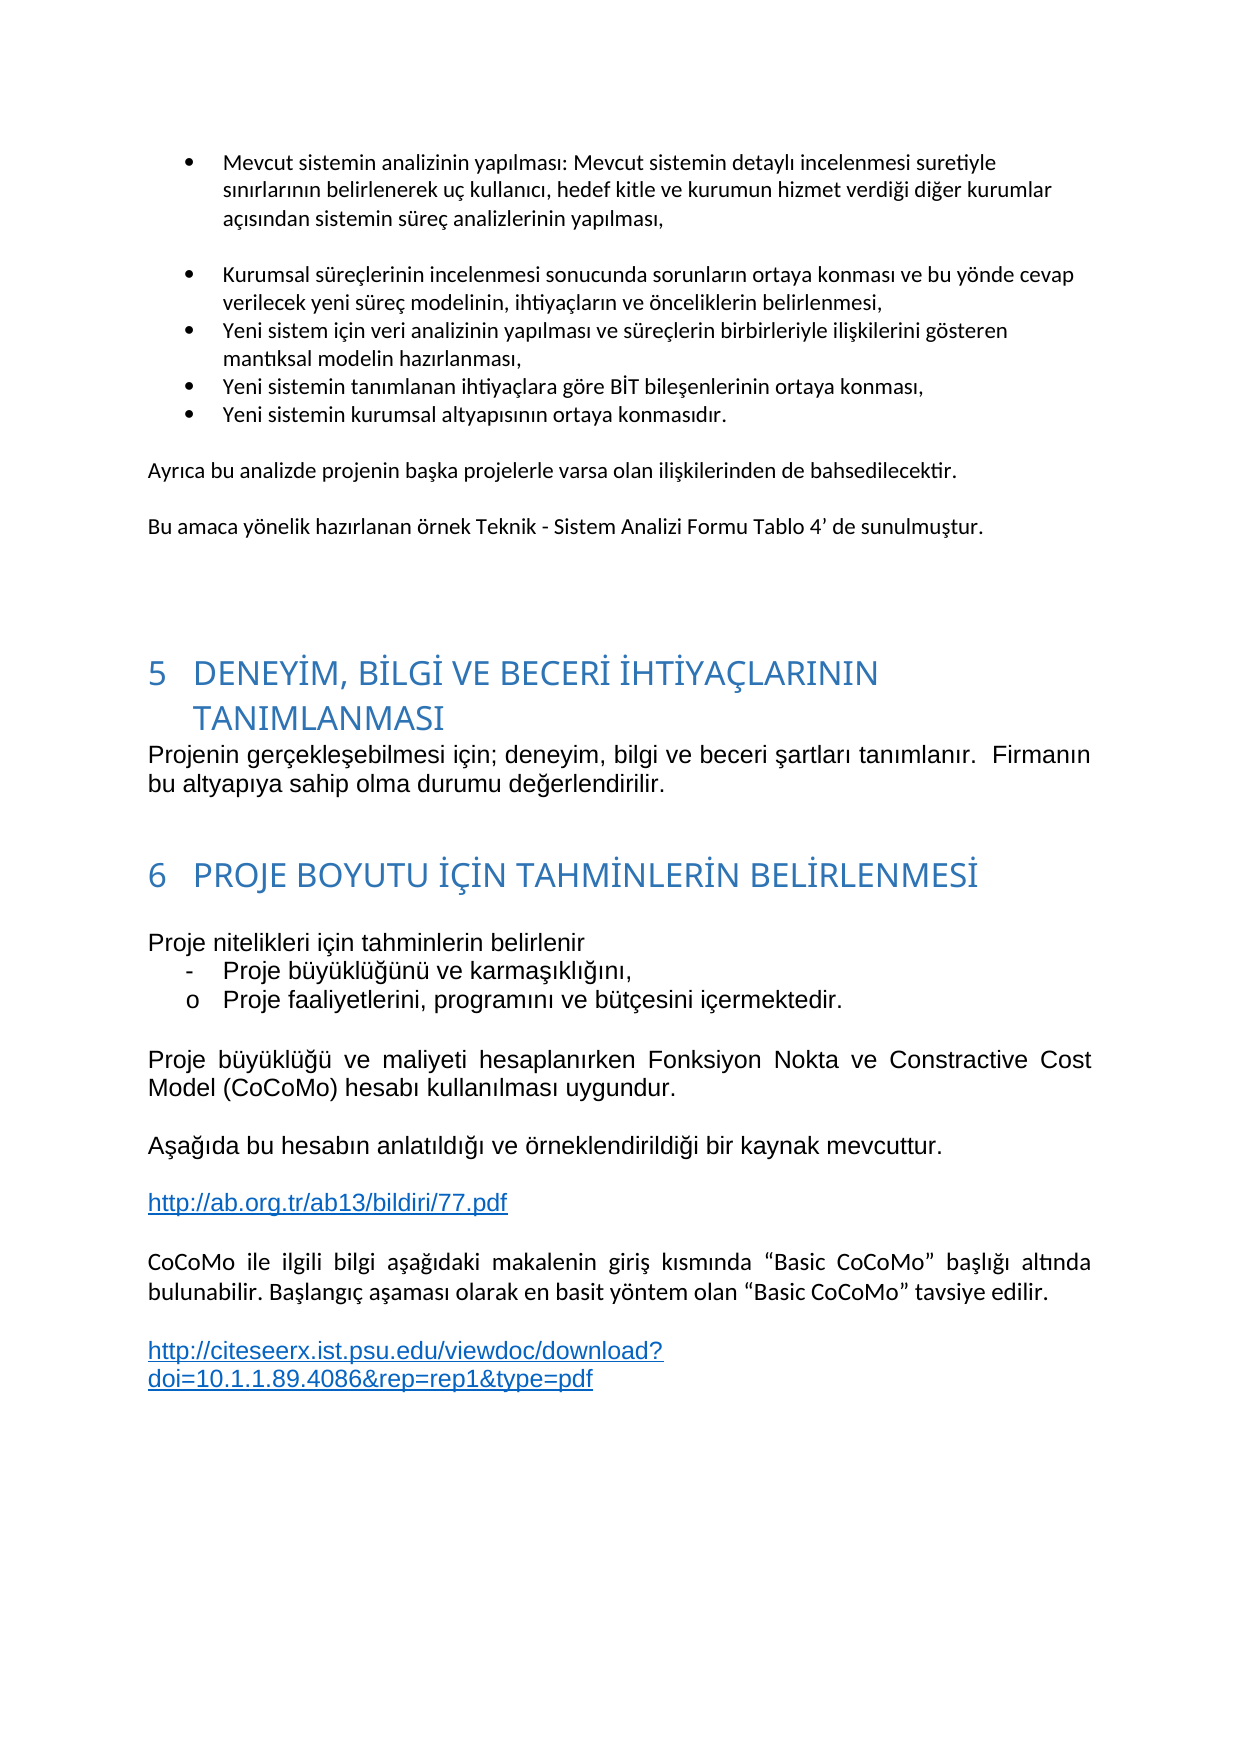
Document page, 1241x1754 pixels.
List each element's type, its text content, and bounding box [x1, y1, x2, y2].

text http://citeseerx.ist.psu.edu/viewdoc/download?doi=10.1.1.89.4086&rep=rep1&type=pdf [148, 1336, 1093, 1393]
text Proje nitelikleri için tahminlerin belirlenir [148, 927, 1093, 956]
list Kurumsal süreçlerinin incelenmesi sonucunda sorunların ortaya konması ve bu yönde cevap verilecek yeni süreç modelinin, ihtiyaçların ve önceliklerin belirlenmesi, [185, 260, 1093, 316]
list Yeni sistemin kurumsal altyapısının ortaya konmasıdır. [185, 400, 1093, 428]
subtitle PROJE BOYUTU İÇİN TAHMİNLERİN BELİRLENMESİ [148, 852, 1093, 897]
list Proje büyüklüğünü ve karmaşıklığını, [185, 956, 1093, 985]
text Bu amaca yönelik hazırlanan örnek Teknik - Sistem Analizi Formu Tablo 4’ de sunulmuştur. [148, 512, 1093, 540]
subtitle DENEYİM, BİLGİ VE BECERİ İHTİYAÇLARININ TANIMLANMASI [148, 649, 1093, 740]
list Mevcut sistemin analizinin yapılması: Mevcut sistemin detaylı incelenmesi suretiyle sınırlarının belirlenerek uç kullanıcı, hedef kitle ve kurumun hizmet verdiği diğer kurumlar açısından sistemin süreç analizlerinin yapılması, [185, 148, 1093, 232]
list Yeni sistemin tanımlanan ihtiyaçlara göre BİT bileşenlerinin ortaya konması, [185, 372, 1093, 400]
text Proje büyüklüğü ve maliyeti hesaplanırken Fonksiyon Nokta ve Constractive Cost Model (CoCoMo) hesabı kullanılması uygundur. [148, 1045, 1093, 1102]
text CoCoMo ile ilgili bilgi aşağıdaki makalenin giriş kısmında “Basic CoCoMo” başlığı altında bulunabilir. Başlangıç aşaması olarak en basit yöntem olan “Basic CoCoMo” tavsiye edilir. [148, 1246, 1093, 1307]
list Yeni sistem için veri analizinin yapılması ve süreçlerin birbirleriyle ilişkilerini gösteren mantıksal modelin hazırlanması, [185, 316, 1093, 372]
text Projenin gerçekleşebilmesi için; deneyim, bilgi ve beceri şartları tanımlanır. Firmanın bu altyapıya sahip olma durumu değerlendirilir. [148, 740, 1093, 798]
list Proje faaliyetlerini, programını ve bütçesini içermektedir. [185, 985, 1093, 1016]
text Aşağıda bu hesabın anlatıldığı ve örneklendirildiği bir kaynak mevcuttur. [148, 1131, 1093, 1160]
text http://ab.org.tr/ab13/bildiri/77.pdf [148, 1188, 1093, 1217]
text Ayrıca bu analizde projenin başka projelerle varsa olan ilişkilerinden de bahsedilecektir. [148, 456, 1093, 484]
